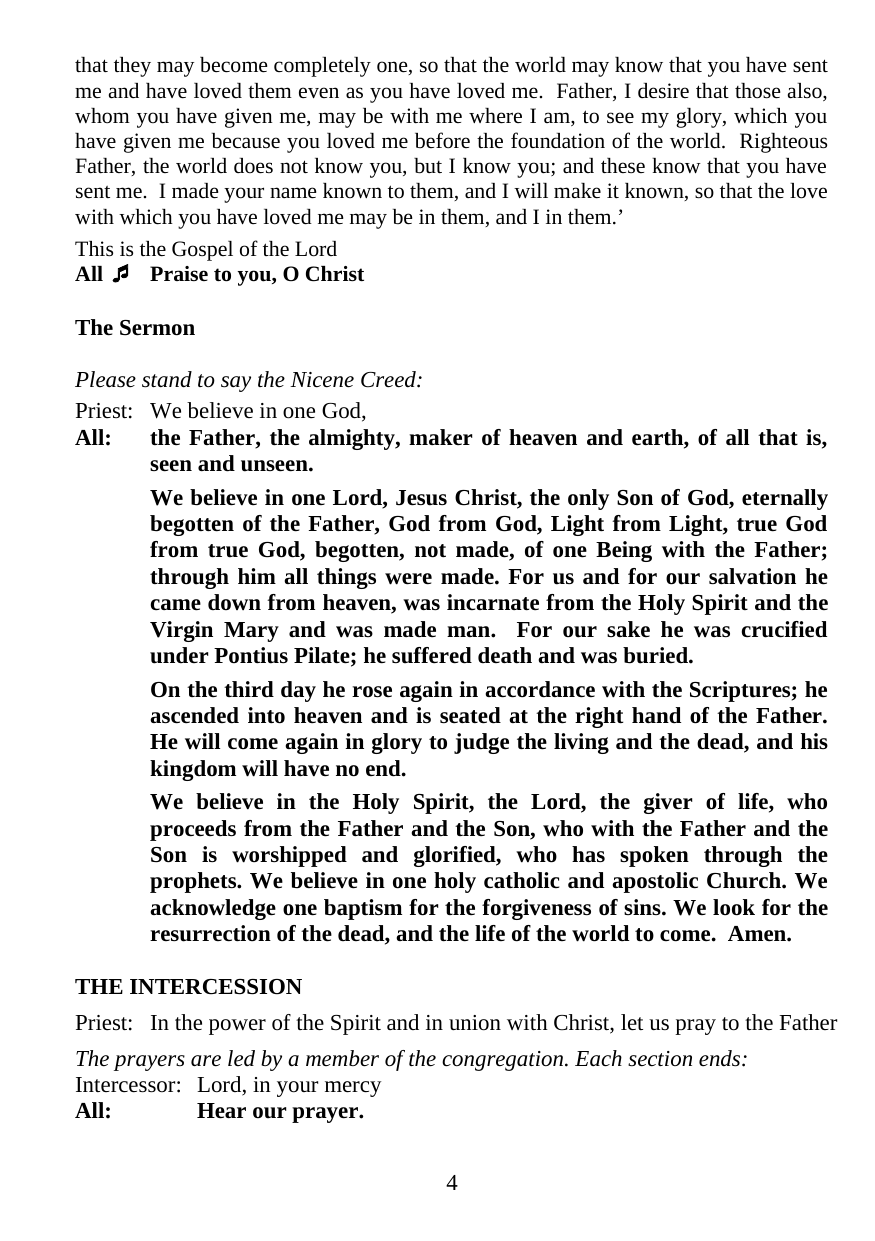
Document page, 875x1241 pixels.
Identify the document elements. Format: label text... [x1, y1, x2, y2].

text This is the Gospel of the Lord [75, 236, 829, 261]
text THE INTERCESSION [75, 973, 829, 999]
text We believe in the Holy Spirit, the Lord, the giver of life, who proceeds from the Father and the Son, who with the Father and the Son is worshipped and glorified, who has spoken through the prophets. We believe in one holy catholic and apostolic Church. We acknowledge one baptism for the forgiveness of sins. We look for the resurrection of the dead, and the life of the world to come. Amen. [75, 788, 829, 946]
text The prayers are led by a member of the congregation. Each section ends: [75, 1045, 829, 1071]
text All: Hear our prayer. [75, 1097, 829, 1124]
text The Sermon [75, 314, 829, 340]
text All: the Father, the almighty, maker of heaven and earth, of all that is, seen and unseen. [75, 424, 829, 477]
text Priest: We believe in one God, [75, 397, 829, 424]
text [75, 52, 829, 229]
text On the third day he rose again in accordance with the Scriptures; he ascended into heaven and is seated at the right hand of the Father. He will come again in glory to judge the living and the dead, and his kingdom will have no end. [75, 676, 829, 781]
text All Praise to you, O Christ [75, 261, 829, 287]
text We believe in one Lord, Jesus Christ, the only Son of God, eternally begotten of the Father, God from God, Light from Light, true God from true God, begotten, not made, of one Being with the Father; through him all things were made. For us and for our salvation he came down from heaven, was incarnate from the Holy Spirit and the Virgin Mary and was made man. For our sake he was crucified under Pontius Pilate; he suffered death and was buried. [75, 484, 829, 668]
text Please stand to say the Nicene Creed: [75, 366, 829, 393]
text Intercessor: Lord, in your mercy [75, 1071, 829, 1097]
text Priest: In the power of the Spirit and in union with Christ, let us pray to the Father [75, 1009, 843, 1035]
